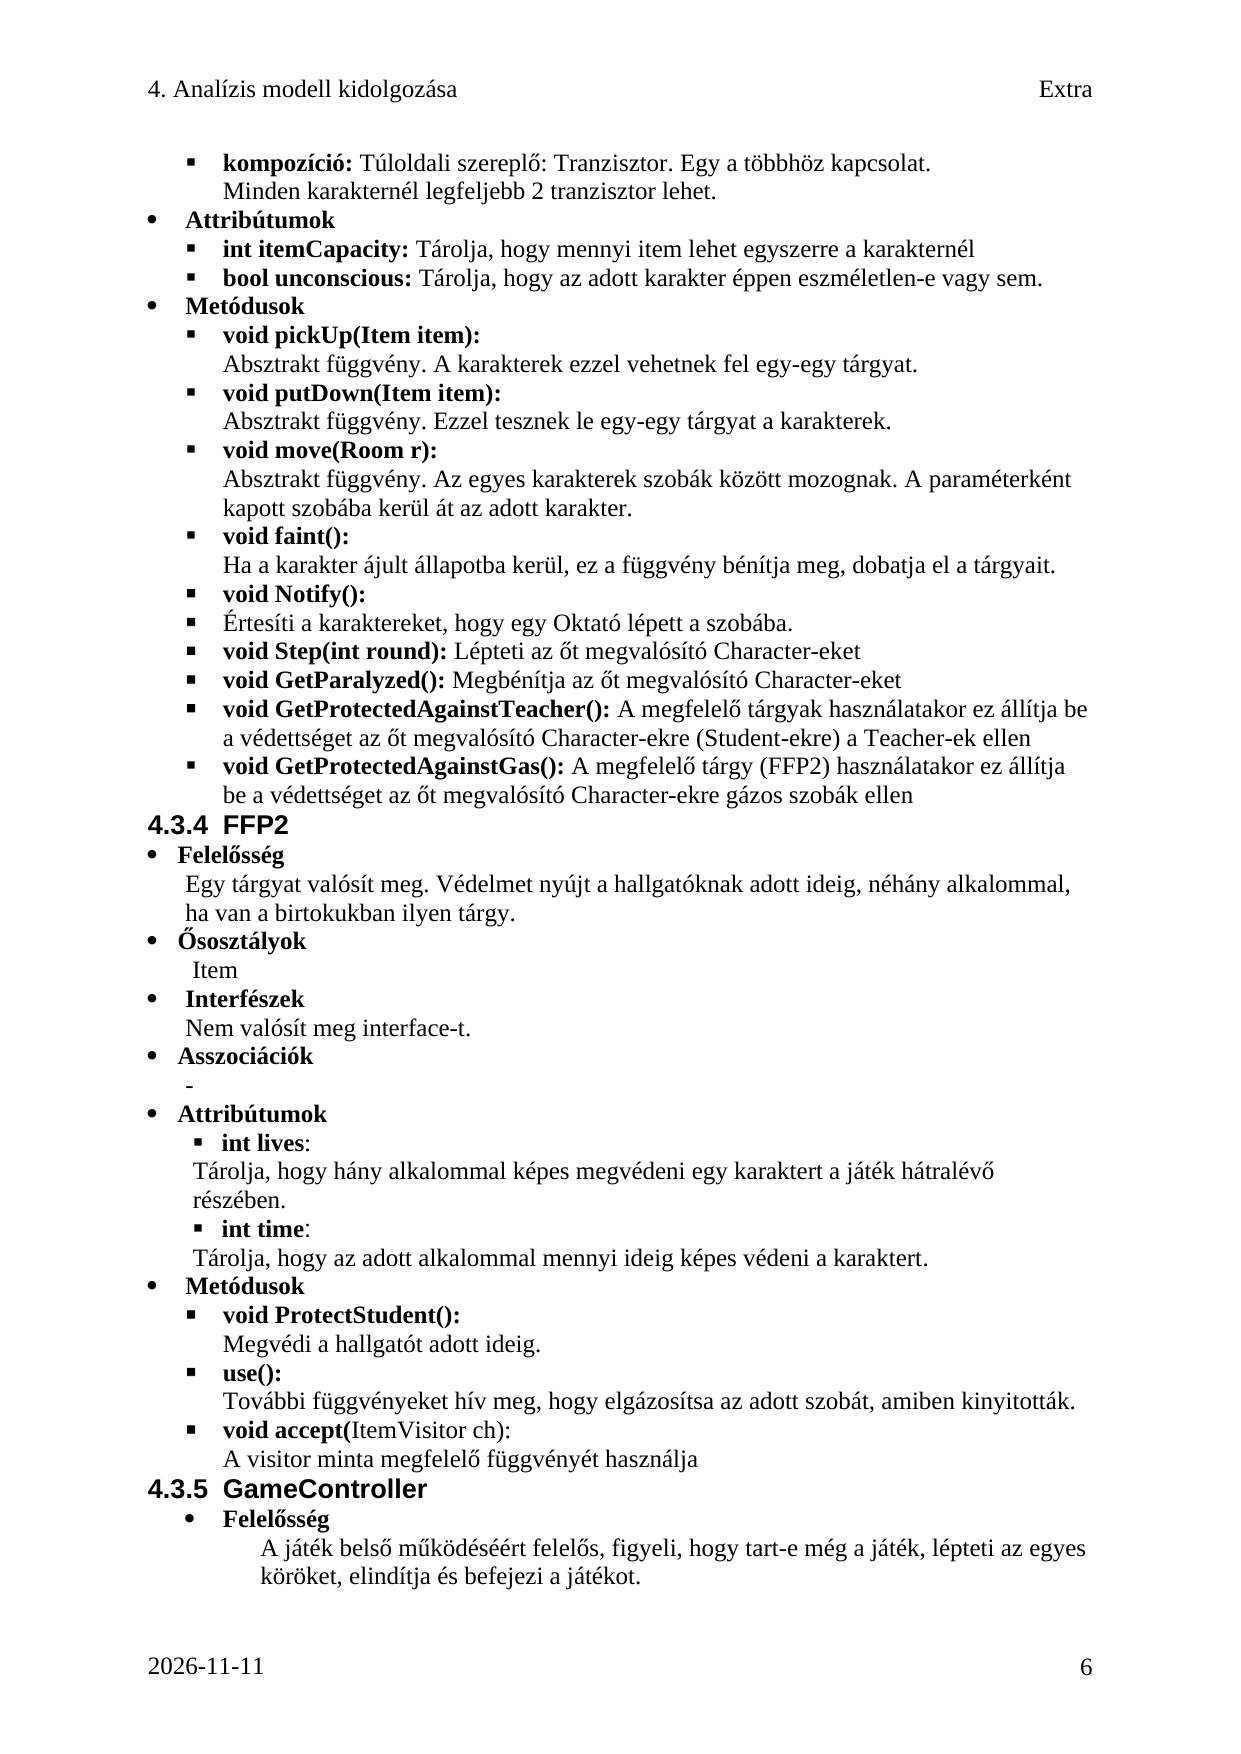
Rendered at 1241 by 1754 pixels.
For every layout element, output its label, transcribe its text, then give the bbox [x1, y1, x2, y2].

list void GetProtectedAgainstTeacher(): A megfelelő tárgyak használatakor ez állítja be a védettséget az őt megvalósító Character-ekre (Student-ekre) a Teacher-ek ellen [185, 694, 1093, 751]
subtitle FFP2 [148, 809, 1093, 840]
list void Notify(): [185, 579, 1093, 608]
list int itemCapacity: Tárolja, hogy mennyi item lehet egyszerre a karakternél [185, 234, 1093, 263]
list void putDown(Item item): Absztrakt függvény. Ezzel tesznek le egy-egy tárgyat a karakterek. [185, 378, 1093, 435]
list use(): További függvényeket hív meg, hogy elgázosítsa az adott szobát, amiben kinyitották. [185, 1358, 1093, 1415]
subtitle Interfészek [148, 984, 1093, 1013]
list int time: Tárolja, hogy az adott alkalommal mennyi ideig képes védeni a karaktert. [192, 1214, 1093, 1271]
subtitle Felelősség [185, 1504, 1093, 1533]
list bool unconscious: Tárolja, hogy az adott karakter éppen eszméletlen-e vagy sem. [185, 263, 1093, 291]
subtitle Metódusok [148, 291, 1093, 320]
list void move(Room r): Absztrakt függvény. Az egyes karakterek szobák között mozognak. A paraméterként kapott szobába kerül át az adott karakter. [185, 435, 1093, 521]
list A játék belső működéséért felelős, figyeli, hogy tart-e még a játék, lépteti az egyes köröket, elindítja és befejezi a játékot. [260, 1533, 1093, 1590]
subtitle Attribútumok [148, 1099, 1093, 1128]
text Nem valósít meg interface-t. [185, 1013, 1093, 1041]
subtitle Asszociációk [148, 1041, 1093, 1070]
list void pickUp(Item item): Absztrakt függvény. A karakterek ezzel vehetnek fel egy-egy tárgyat. [185, 320, 1093, 378]
list void accept(ItemVisitor ch): A visitor minta megfelelő függvényét használja [185, 1415, 1093, 1473]
list void ProtectStudent(): Megvédi a hallgatót adott ideig. [185, 1300, 1093, 1358]
subtitle Felelősség [148, 840, 1093, 869]
subtitle Metódusok [148, 1271, 1093, 1300]
text Egy tárgyat valósít meg. Védelmet nyújt a hallgatóknak adott ideig, néhány alkalommal, ha van a birtokukban ilyen tárgy. [185, 869, 1093, 926]
subtitle GameController [148, 1473, 1093, 1504]
list kompozíció: Túloldali szereplő: Tranzisztor. Egy a többhöz kapcsolat. Minden karakternél legfeljebb 2 tranzisztor lehet. [185, 148, 1093, 205]
list Értesíti a karaktereket, hogy egy Oktató lépett a szobába. [185, 608, 1093, 636]
subtitle Ősosztályok Item [148, 926, 1093, 984]
list void Step(int round): Lépteti az őt megvalósító Character-eket [185, 636, 1093, 665]
subtitle Attribútumok [148, 205, 1093, 234]
list void GetParalyzed(): Megbénítja az őt megvalósító Character-eket [185, 665, 1093, 694]
list int lives: Tárolja, hogy hány alkalommal képes megvédeni egy karaktert a játék hátralévő részében. [192, 1128, 1093, 1214]
list void GetProtectedAgainstGas(): A megfelelő tárgy (FFP2) használatakor ez állítja be a védettséget az őt megvalósító Character-ekre gázos szobák ellen [185, 751, 1093, 809]
list void faint(): Ha a karakter ájult állapotba kerül, ez a függvény bénítja meg, dobatja el a tárgyait. [185, 521, 1093, 579]
